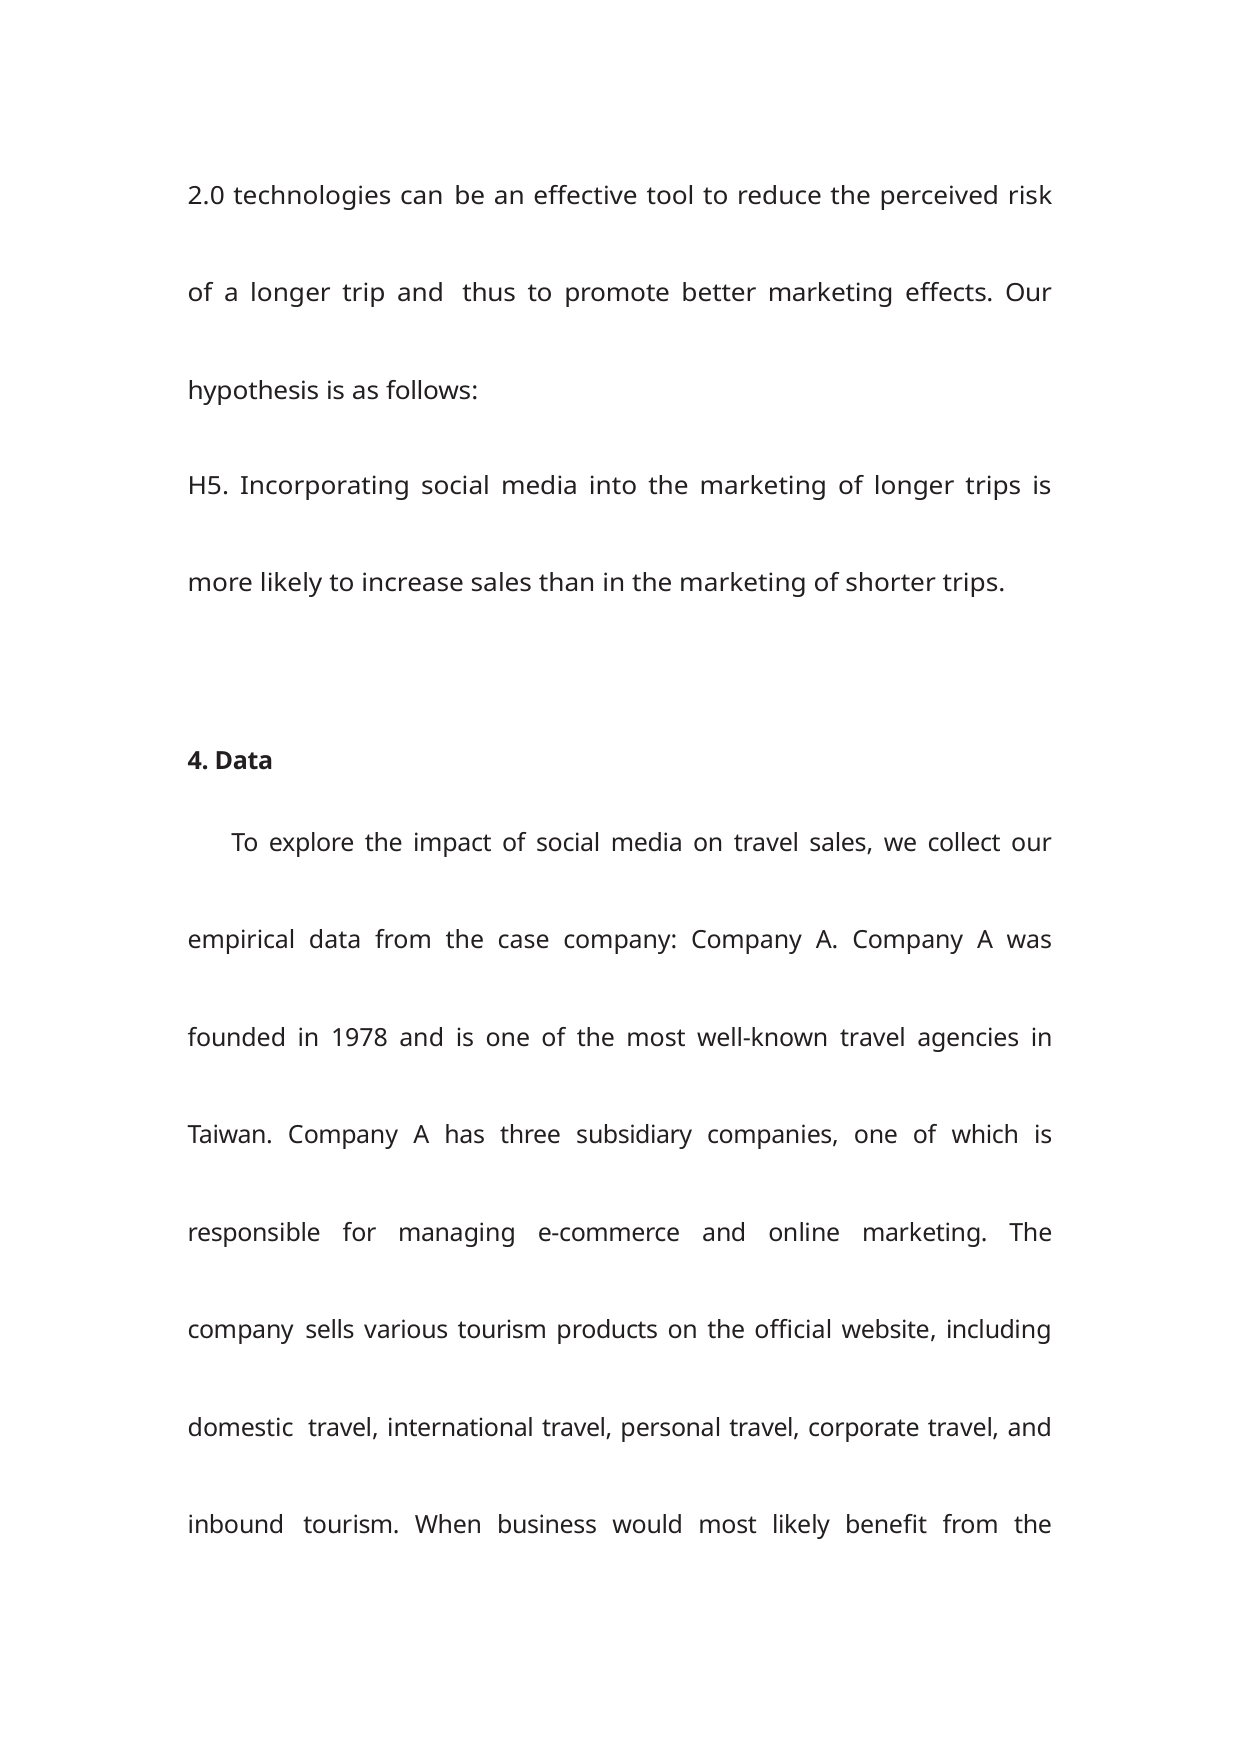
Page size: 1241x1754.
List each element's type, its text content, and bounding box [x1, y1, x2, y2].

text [187, 809, 1053, 1556]
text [187, 162, 1053, 422]
text 4. Data [187, 727, 1053, 792]
text H5. Incorporating social media into the marketing of longer trips is more likely to increase sales than in the marketing of shorter trips. [187, 452, 1053, 615]
